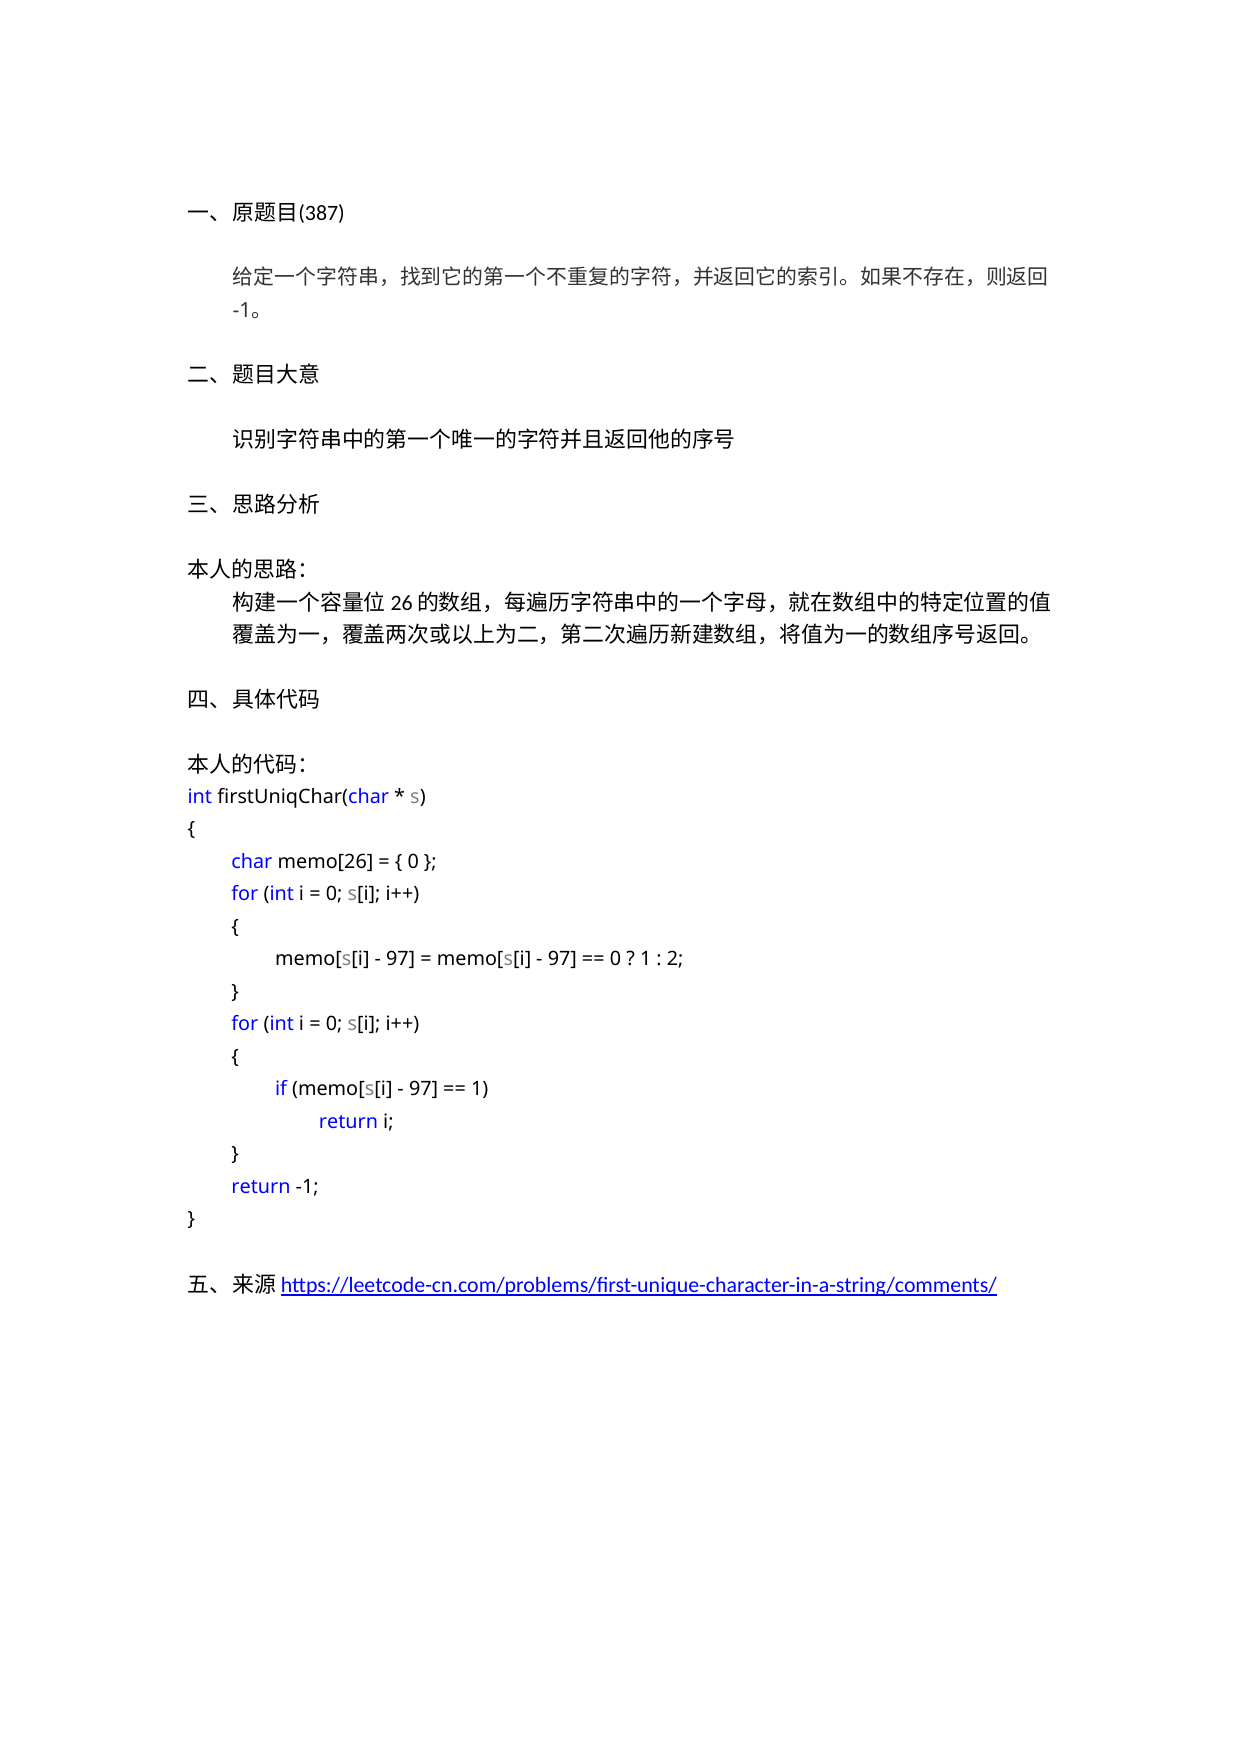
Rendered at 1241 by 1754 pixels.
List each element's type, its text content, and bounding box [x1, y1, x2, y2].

text return -1; [187, 1169, 1053, 1202]
text } [187, 1137, 1053, 1169]
text 构建一个容量位26的数组，每遍历字符串中的一个字母，就在数组中的特定位置的值覆盖为一，覆盖两次或以上为二，第二次遍历新建数组，将值为一的数组序号返回。 [232, 584, 1053, 649]
list 识别字符串中的第一个唯一的字符并且返回他的序号 [232, 422, 1053, 454]
list 题目大意 [187, 357, 1053, 389]
text for (int i = 0; s[i]; i++) [187, 1007, 1053, 1039]
text int firstUniqChar(char * s) [187, 779, 1053, 812]
text { [187, 1039, 1053, 1072]
list 思路分析 [187, 487, 1053, 519]
list 来源https://leetcode-cn.com/problems/first-unique-character-in-a-string/comments/ [187, 1267, 1053, 1299]
text } [187, 974, 1053, 1007]
list 给定一个字符串，找到它的第一个不重复的字符，并返回它的索引。如果不存在，则返回 -1。 [232, 259, 1053, 324]
text } [187, 1202, 1053, 1234]
list 原题目(387) [187, 194, 1053, 227]
text for (int i = 0; s[i]; i++) [187, 877, 1053, 909]
text if (memo[s[i] - 97] == 1) [187, 1072, 1053, 1104]
text memo[s[i] - 97] = memo[s[i] - 97] == 0 ? 1 : 2; [187, 942, 1053, 974]
text 本人的思路： [187, 552, 1053, 584]
text { [187, 909, 1053, 942]
text return i; [187, 1104, 1053, 1137]
list 具体代码 [187, 682, 1053, 714]
text char memo[26] = { 0 }; [187, 844, 1053, 877]
text 本人的代码： [187, 747, 1053, 779]
text { [187, 812, 1053, 844]
